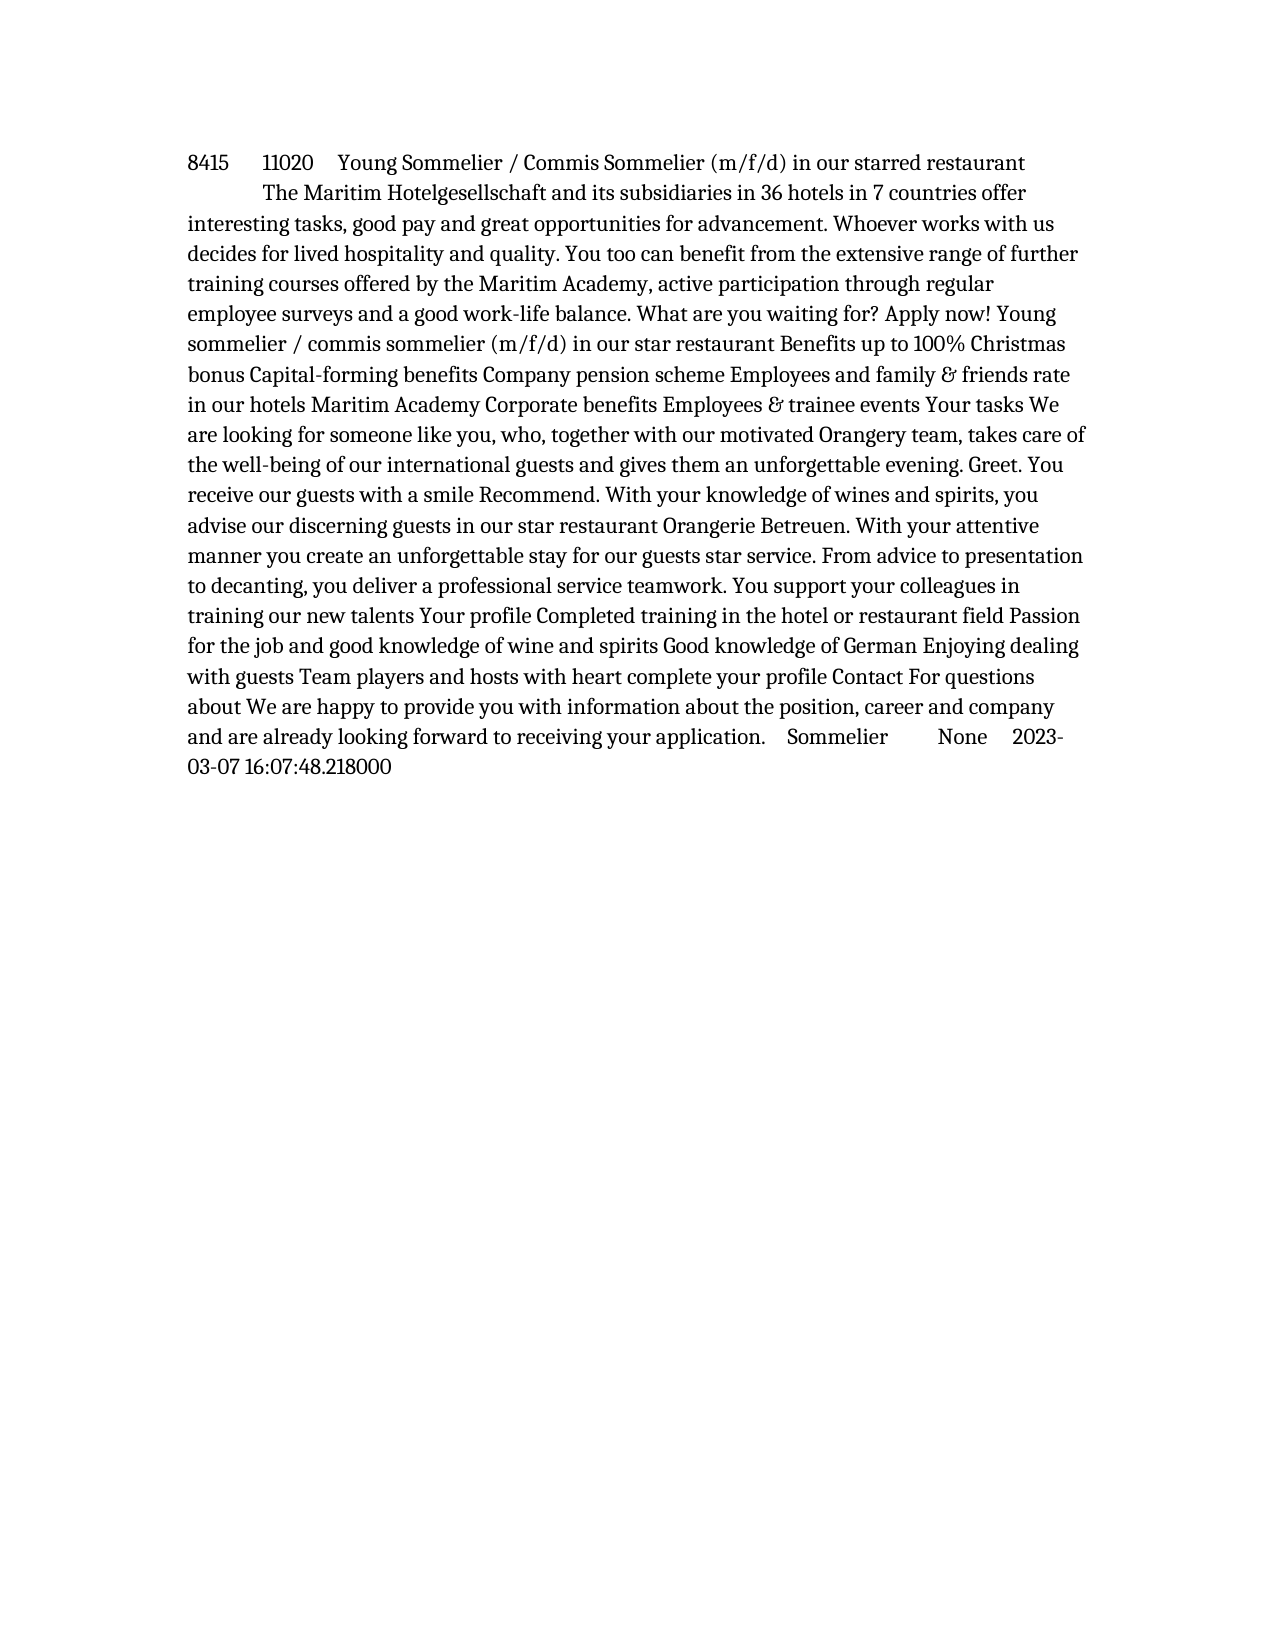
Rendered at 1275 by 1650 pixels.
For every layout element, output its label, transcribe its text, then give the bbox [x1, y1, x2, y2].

text 8415 11020 Young Sommelier / Commis Sommelier (m/f/d) in our starred restaurant The Maritim Hotelgesellschaft and its subsidiaries in 36 hotels in 7 countries offer interesting tasks, good pay and great opportunities for advancement. Whoever works with us decides for lived hospitality and quality. You too can benefit from the extensive range of further training courses offered by the Maritim Academy, active participation through regular employee surveys and a good work-life balance. What are you waiting for? Apply now! Young sommelier / commis sommelier (m/f/d) in our star restaurant Benefits up to 100% Christmas bonus Capital-forming benefits Company pension scheme Employees and family & friends rate in our hotels Maritim Academy Corporate benefits Employees & trainee events Your tasks We are looking for someone like you, who, together with our motivated Orangery team, takes care of the well-being of our international guests and gives them an unforgettable evening. Greet. You receive our guests with a smile Recommend. With your knowledge of wines and spirits, you advise our discerning guests in our star restaurant Orangerie Betreuen. With your attentive manner you create an unforgettable stay for our guests star service. From advice to presentation to decanting, you deliver a professional service teamwork. You support your colleagues in training our new talents Your profile Completed training in the hotel or restaurant field Passion for the job and good knowledge of wine and spirits Good knowledge of German Enjoying dealing with guests Team players and hosts with heart complete your profile Contact For questions about We are happy to provide you with information about the position, career and company and are already looking forward to receiving your application. Sommelier None 2023-03-07 16:07:48.218000 [187, 150, 1087, 811]
